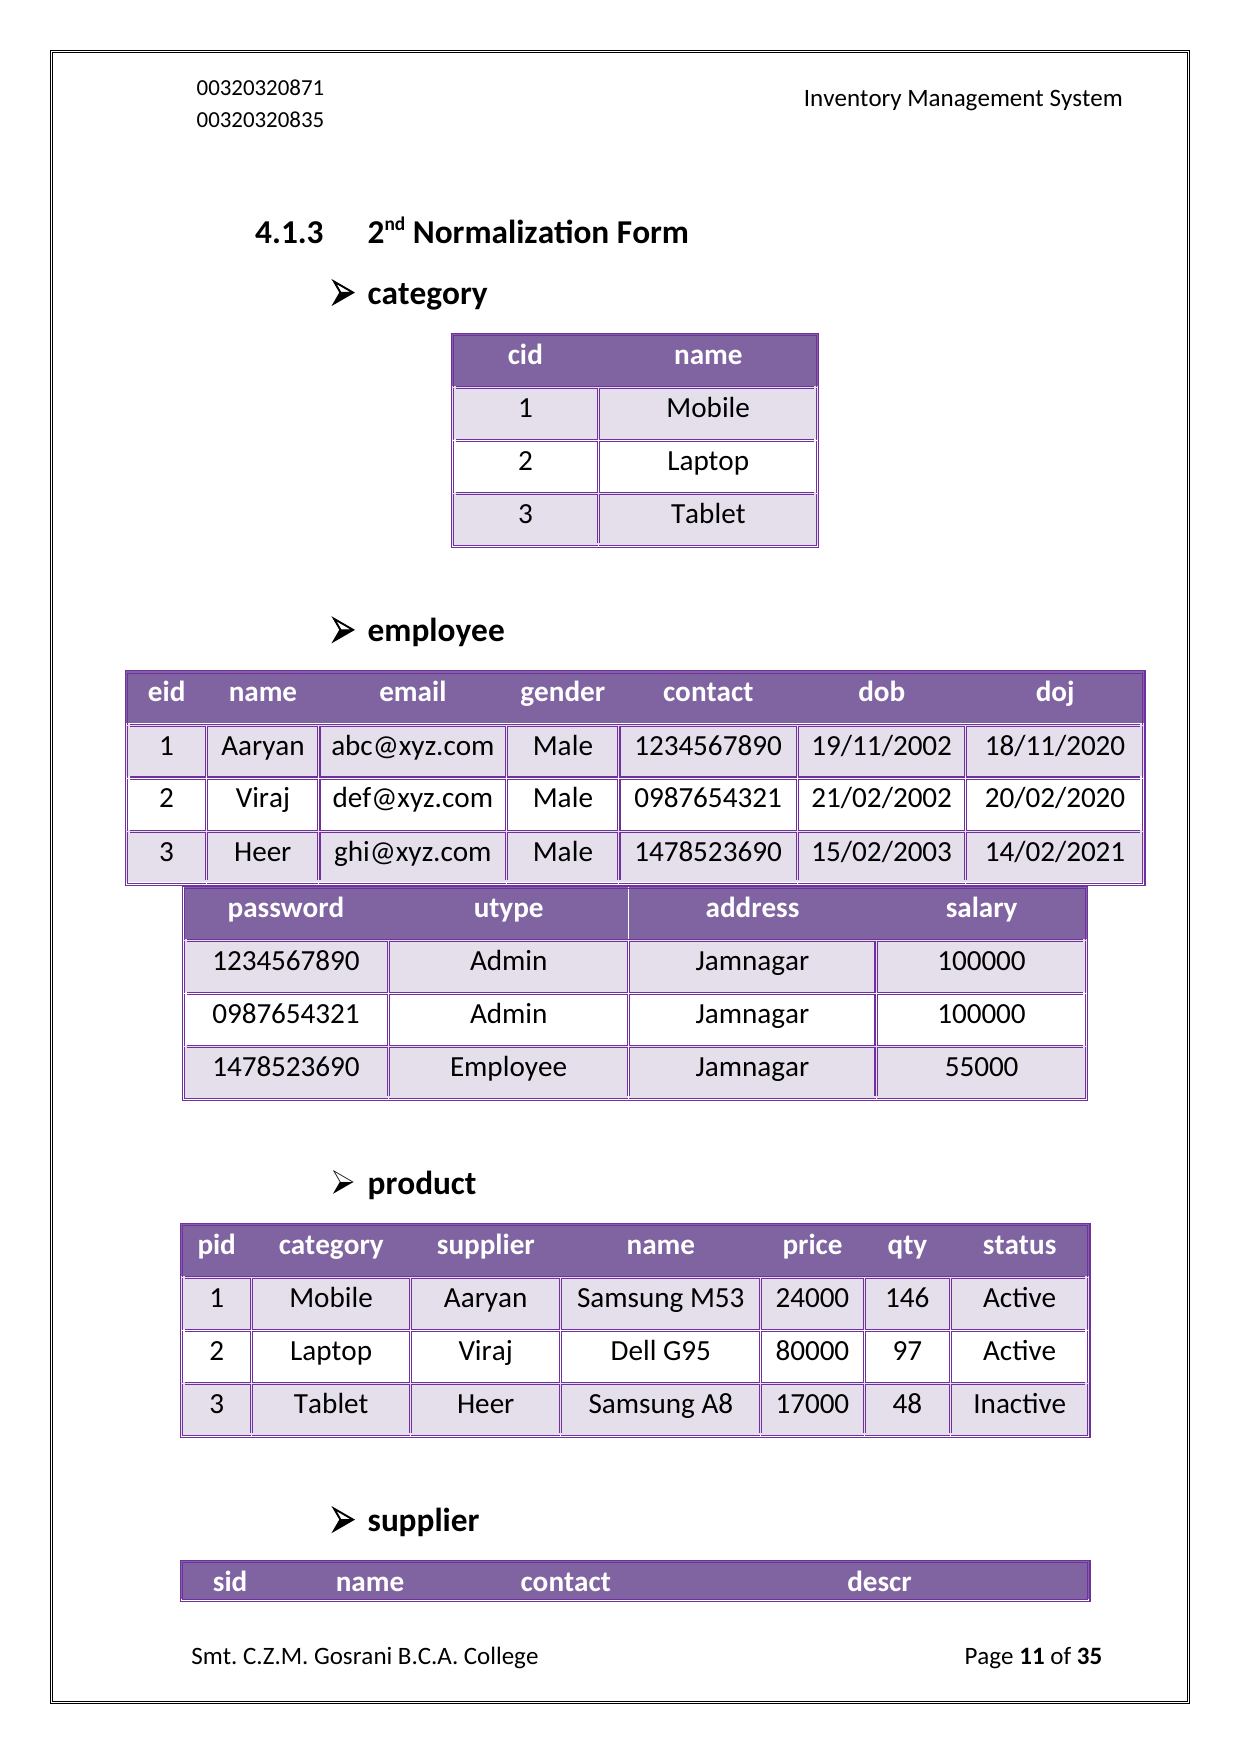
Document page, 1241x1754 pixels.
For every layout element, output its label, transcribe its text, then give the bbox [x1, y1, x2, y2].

table_header qty [864, 1226, 950, 1276]
table_cell Samsung M53 [562, 1279, 759, 1329]
table_header name [598, 336, 816, 386]
table_cell 1478523690 [619, 833, 797, 882]
table_cell 15/02/2003 [797, 830, 966, 882]
table_header utype [388, 889, 628, 939]
table_cell Dell G95 [562, 1332, 759, 1382]
table_cell 2 [181, 1329, 252, 1382]
table_cell Jamnagar [630, 942, 874, 992]
table_cell Admin [390, 995, 627, 1045]
table_header contact [619, 674, 797, 723]
table_header name [206, 674, 319, 723]
table_cell Male [508, 727, 617, 776]
table_header status [950, 1226, 1087, 1276]
table_cell def@xyz.com [321, 780, 505, 829]
table_cell Mobile [598, 386, 818, 439]
table_cell abc@xyz.com [321, 727, 505, 776]
table_header password [185, 889, 388, 939]
table_header salary [876, 889, 1085, 939]
table_header descr [670, 1563, 1087, 1599]
table_cell 2 [452, 439, 598, 492]
table_cell 2 [128, 776, 205, 829]
table_cell Male [508, 780, 617, 829]
table_header price [760, 1226, 864, 1276]
list product [330, 1162, 1090, 1203]
table_header category [252, 1226, 410, 1276]
table_header eid [128, 674, 206, 723]
table_header supplier [410, 1226, 561, 1276]
table_cell Heer [410, 1382, 561, 1435]
table_cell Jamnagar [629, 1048, 876, 1098]
list supplier [330, 1499, 1090, 1540]
table_cell Aaryan [412, 1279, 559, 1329]
table_cell 100000 [878, 992, 1085, 1045]
table_cell 1 [128, 724, 205, 776]
table_cell 3 [181, 1382, 252, 1435]
table_header contact [461, 1563, 670, 1599]
table_cell 1 [452, 386, 598, 439]
table_cell Laptop [253, 1332, 409, 1382]
table_cell 21/02/2002 [799, 780, 964, 829]
table_cell Inactive [950, 1382, 1089, 1435]
table_cell 0987654321 [621, 780, 796, 829]
table_cell Jamnagar [630, 995, 874, 1045]
table_cell 17000 [760, 1385, 864, 1435]
table_cell 24000 [762, 1279, 863, 1329]
table_header sid [183, 1563, 278, 1599]
table_cell 18/11/2020 [967, 724, 1142, 776]
table_cell Viraj [208, 780, 317, 829]
table_cell 97 [866, 1332, 949, 1382]
table_cell 14/02/2021 [966, 830, 1142, 882]
list employee [330, 609, 1090, 650]
table_header email [319, 674, 506, 723]
table_cell 1234567890 [185, 939, 387, 992]
table_header address [629, 889, 876, 939]
table_cell 3 [452, 492, 598, 545]
table_cell Samsung A8 [561, 1385, 760, 1435]
table_cell ghi@xyz.com [319, 833, 506, 882]
table_cell 80000 [762, 1332, 863, 1382]
table_cell Active [950, 1276, 1089, 1329]
table_cell Active [950, 1329, 1089, 1382]
table_cell Heer [206, 830, 319, 882]
table_cell Tablet [252, 1385, 410, 1435]
table_cell 100000 [878, 939, 1085, 992]
table_header name [278, 1563, 461, 1599]
table_cell Laptop [598, 439, 818, 492]
table_header name [561, 1226, 760, 1276]
table_cell 1 [181, 1276, 252, 1329]
table_cell Viraj [412, 1332, 559, 1382]
table_cell 20/02/2020 [967, 776, 1142, 829]
table_cell Admin [390, 942, 627, 992]
table_header doj [966, 674, 1142, 723]
table_header dob [797, 674, 966, 723]
table_cell Tablet [598, 492, 818, 545]
table_header pid [183, 1226, 252, 1276]
table_cell 55000 [876, 1045, 1085, 1098]
table_cell Male [506, 830, 619, 882]
list 2nd Normalization Form [255, 211, 1090, 252]
table_cell Aaryan [208, 727, 317, 776]
table_cell 1234567890 [621, 727, 796, 776]
table_cell 48 [864, 1385, 950, 1435]
table_header gender [506, 674, 619, 723]
table_cell Mobile [253, 1279, 409, 1329]
list category [330, 272, 1090, 313]
table_cell 1478523690 [185, 1045, 388, 1098]
table_cell 3 [128, 830, 206, 882]
table_cell 19/11/2002 [799, 727, 964, 776]
table_header cid [454, 336, 598, 386]
table_cell 0987654321 [185, 992, 387, 1045]
table_cell 146 [866, 1279, 949, 1329]
table_cell Employee [388, 1048, 628, 1098]
